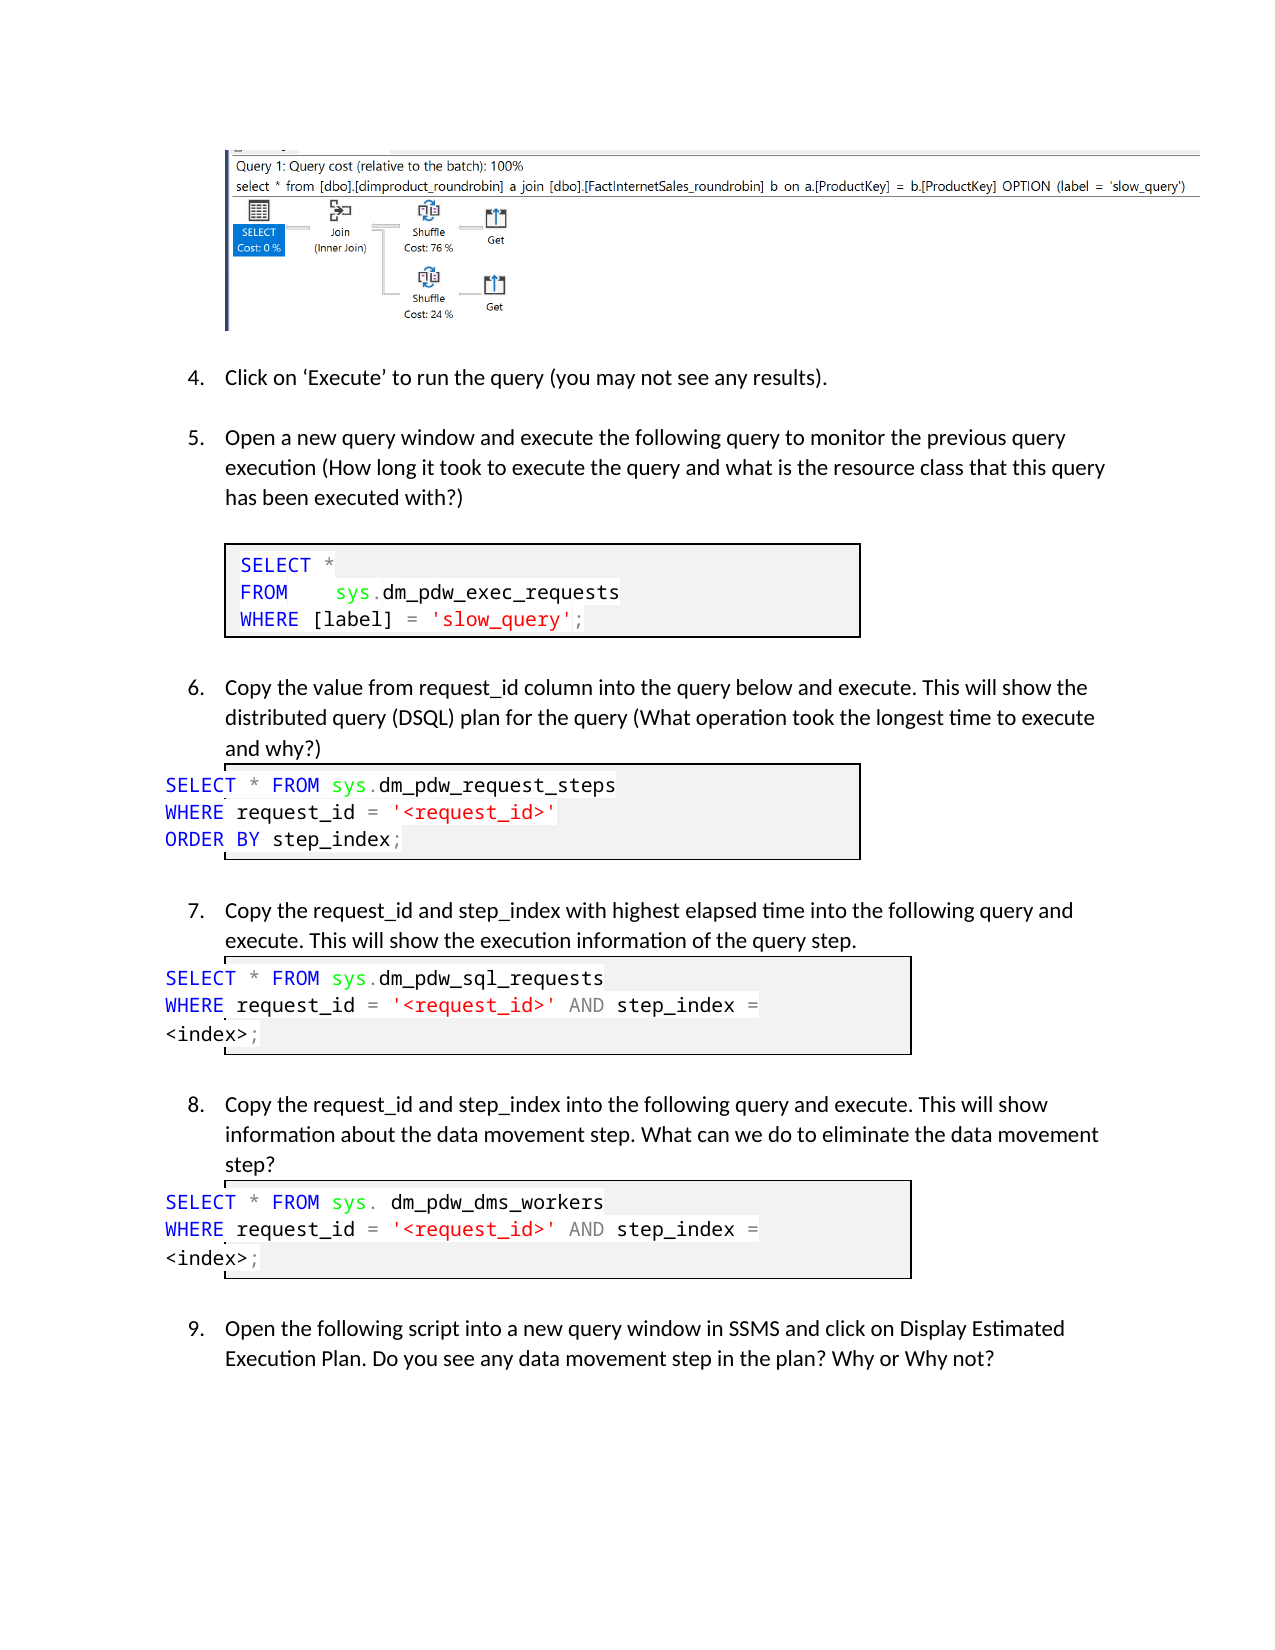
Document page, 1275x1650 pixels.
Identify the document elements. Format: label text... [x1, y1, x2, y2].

list Click on ‘Execute’ to run the query (you may not see any results). [187, 363, 1125, 391]
list Copy the request_id and step_index with highest elapsed time into the following query and execute. This will show the execution information of the query step. [187, 896, 1125, 954]
list Copy the value from request_id column into the query below and execute. This will show the distributed query (DSQL) plan for the query (What operation took the longest time to execute and why?) [187, 673, 1125, 762]
list Open the following script into a new query window in SSMS and click on Display Estimated Execution Plan. Do you see any data movement step in the plan? Why or Why not? [187, 1314, 1125, 1372]
picture [225, 150, 1200, 331]
list Copy the request_id and step_index into the following query and execute. This will show information about the data movement step. What can we do to eliminate the data movement step? [187, 1090, 1125, 1178]
list Open a new query window and execute the following query to monitor the previous query execution (How long it took to execute the query and what is the resource class that this query has been executed with?) [187, 423, 1125, 511]
